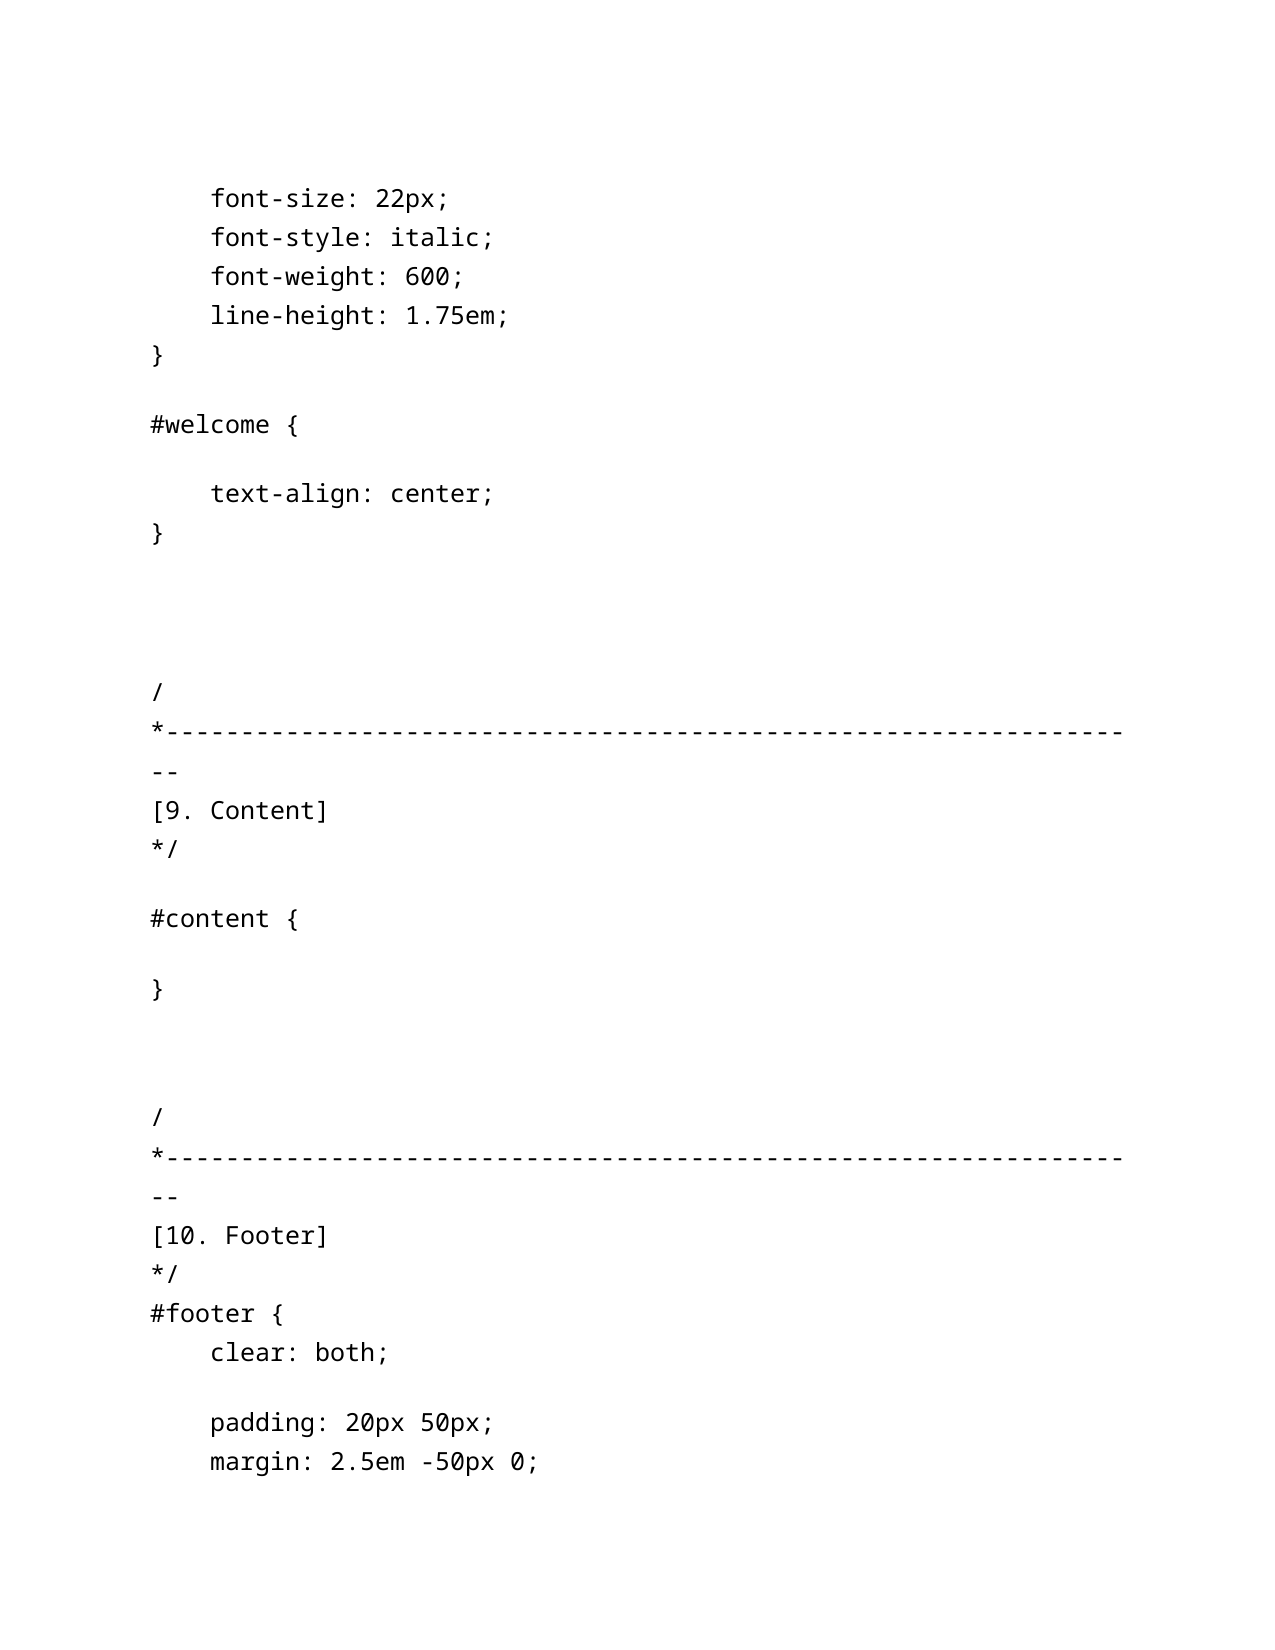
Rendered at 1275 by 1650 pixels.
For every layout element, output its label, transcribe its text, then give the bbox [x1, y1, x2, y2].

text [10. Footer] [150, 1217, 1125, 1252]
text } [150, 515, 1125, 549]
text #footer { [150, 1296, 1125, 1330]
text font-style: italic; [150, 219, 1125, 253]
text } [150, 337, 1125, 371]
text */ [150, 1257, 1125, 1291]
text */ [150, 831, 1125, 866]
text text-align: center; [150, 476, 1125, 510]
text font-size: 22px; [150, 180, 1125, 214]
text #content { [150, 901, 1125, 935]
text margin: 2.5em -50px 0; [150, 1443, 1125, 1478]
text /*------------------------------------------------------------------ [150, 1100, 1125, 1212]
text line-height: 1.75em; [150, 298, 1125, 332]
text padding: 20px 50px; [150, 1404, 1125, 1438]
text #welcome { [150, 406, 1125, 440]
text [9. Content] [150, 792, 1125, 826]
text clear: both; [150, 1335, 1125, 1369]
text } [150, 970, 1125, 1004]
text font-weight: 600; [150, 258, 1125, 293]
text /*------------------------------------------------------------------ [150, 675, 1125, 787]
